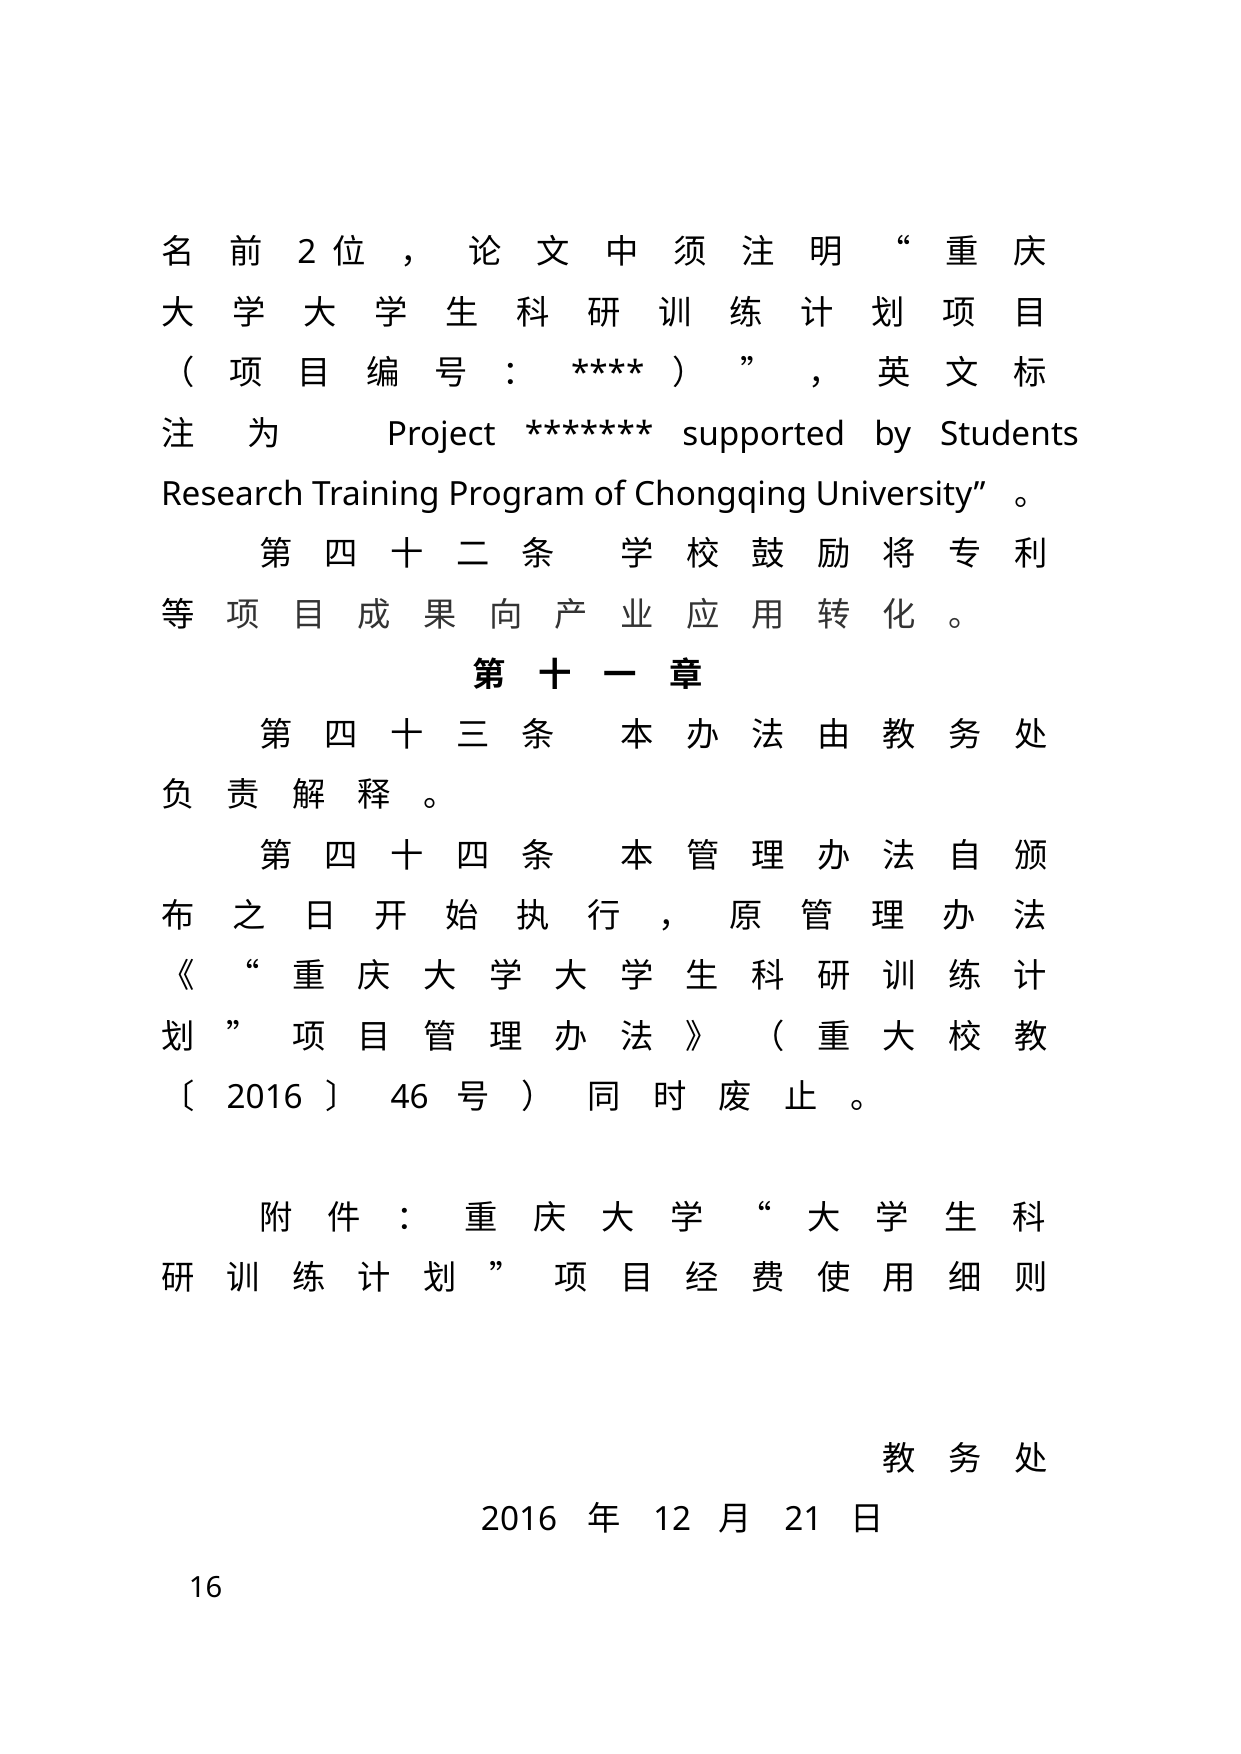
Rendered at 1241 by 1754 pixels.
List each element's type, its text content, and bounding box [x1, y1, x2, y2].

list 本管理办法自颁布之日开始执行，原管理办法《“重庆大学大学生科研训练计划”项目管理办法》（重大校教〔2016〕46号）同时废止。 [161, 822, 1079, 1124]
text 第十一章 它TP使用理完成实验附 则 [161, 642, 1079, 702]
text 附件：重庆大学“大学生科研训练计划”项目经费使用细则 [161, 1184, 1079, 1305]
list 学校鼓励将专利等项目成果向产业应用转化。 [161, 521, 1079, 642]
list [161, 219, 1079, 521]
text 2016年12月21日 [161, 1486, 1079, 1546]
text 教务处 [161, 1426, 1079, 1486]
list 本办法由教务处负责解释。 [161, 702, 1079, 822]
